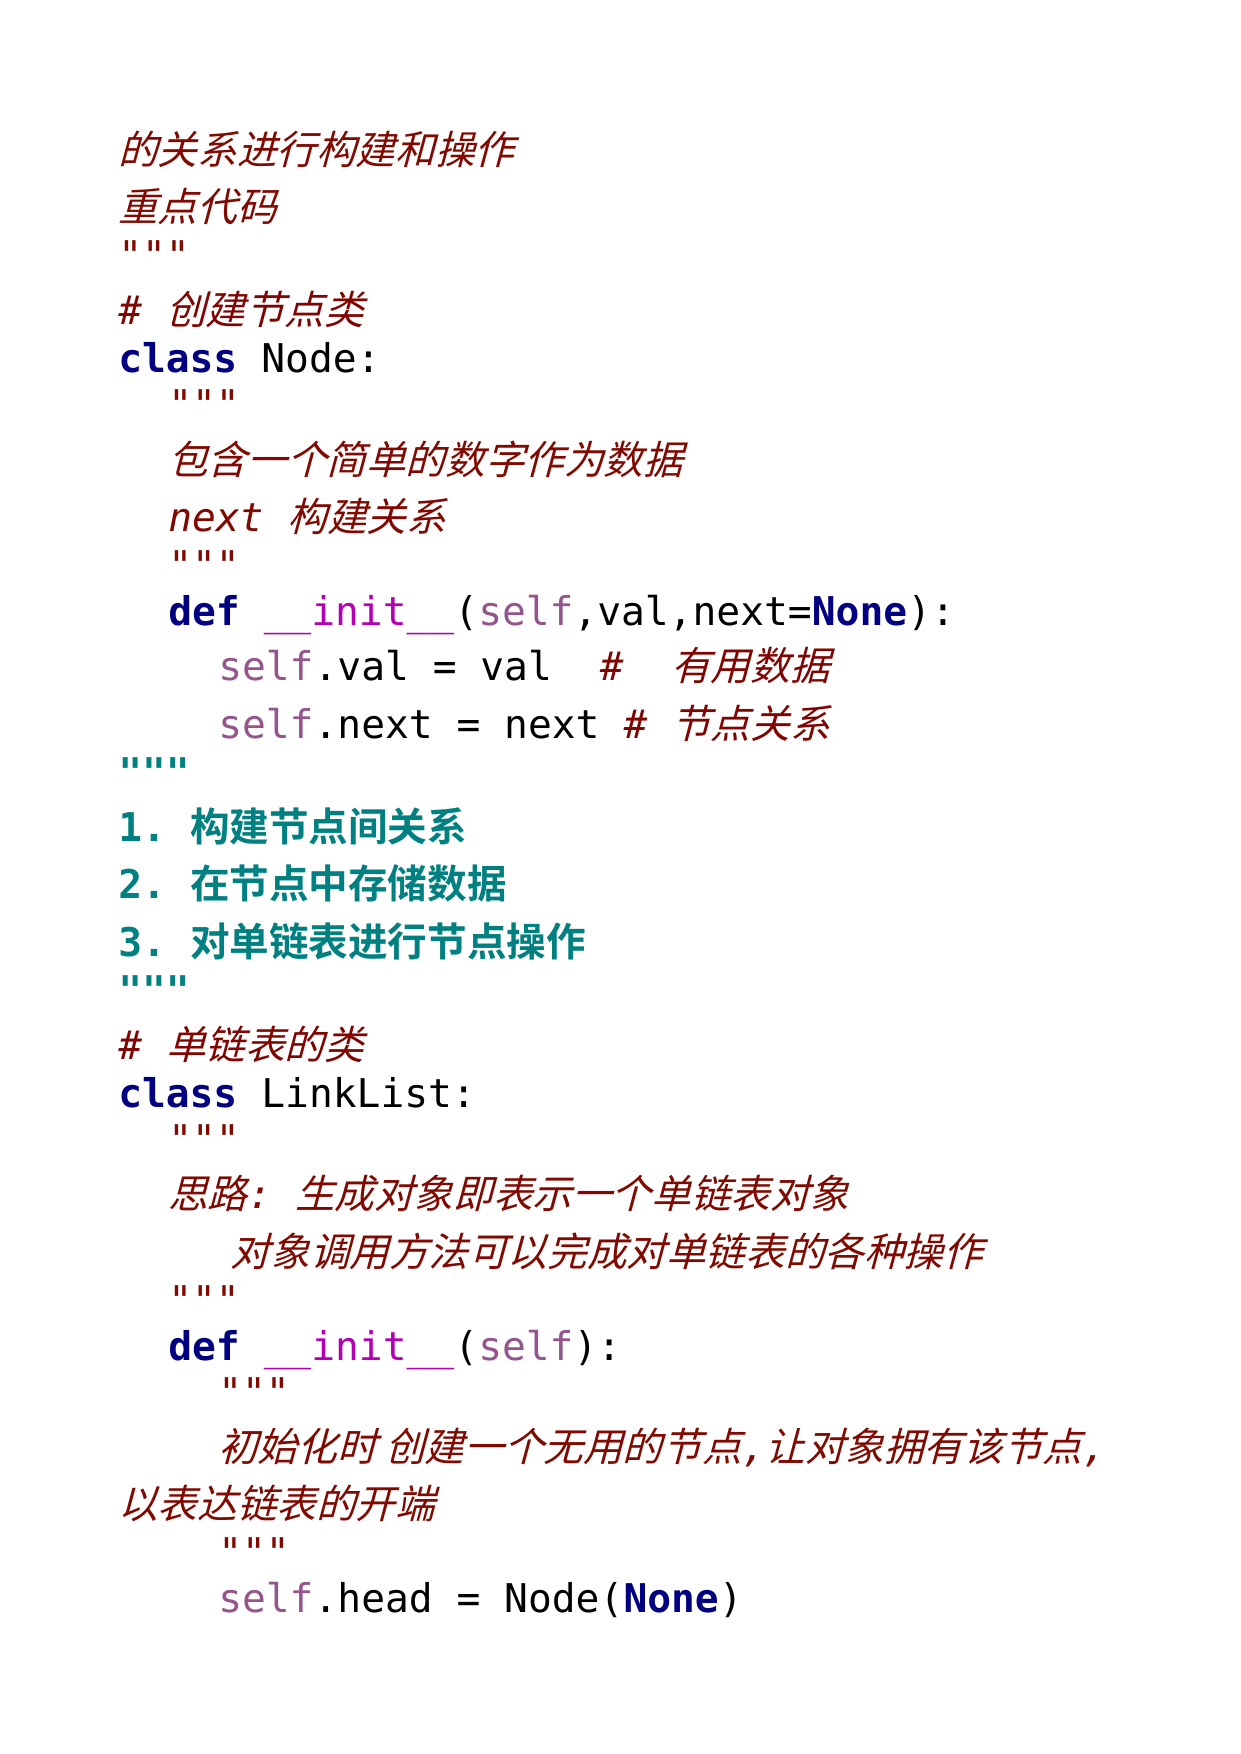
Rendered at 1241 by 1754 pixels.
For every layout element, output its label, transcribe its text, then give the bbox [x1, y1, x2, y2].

text 思路: 生成对象即表示一个单链表对象 [118, 1163, 1122, 1220]
text """ [118, 382, 1122, 428]
text 包含一个简单的数字作为数据 [118, 428, 1122, 485]
text """ [118, 967, 1122, 1013]
text 对象调用方法可以完成对单链表的各种操作 [118, 1220, 1122, 1277]
text # 单链表的类 [118, 1013, 1122, 1071]
text """ [118, 1277, 1122, 1323]
text """ [118, 543, 1122, 589]
text class Node: [118, 336, 1122, 382]
text def __init__(self,val,next=None): [118, 589, 1122, 635]
text """ [118, 749, 1122, 795]
text # 创建节点类 [118, 279, 1122, 336]
text """ [118, 1530, 1122, 1576]
text """ [118, 1369, 1122, 1415]
text """ [118, 1117, 1122, 1163]
text def __init__(self): [118, 1323, 1122, 1369]
text 3. 对单链表进行节点操作 [118, 910, 1122, 967]
text self.head = Node(None) [118, 1576, 1122, 1622]
text 2. 在节点中存储数据 [118, 853, 1122, 910]
text 1. 构建节点间关系 [118, 795, 1122, 853]
text 重点代码 [118, 175, 1122, 233]
text """ [118, 233, 1122, 279]
text self.next = next # 节点关系 [118, 692, 1122, 749]
text 初始化时 创建一个无用的节点,让对象拥有该节点,以表达链表的开端 [118, 1415, 1122, 1530]
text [118, 118, 1122, 175]
text self.val = val # 有用数据 [118, 635, 1122, 692]
text next 构建关系 [118, 485, 1122, 543]
text class LinkList: [118, 1071, 1122, 1117]
